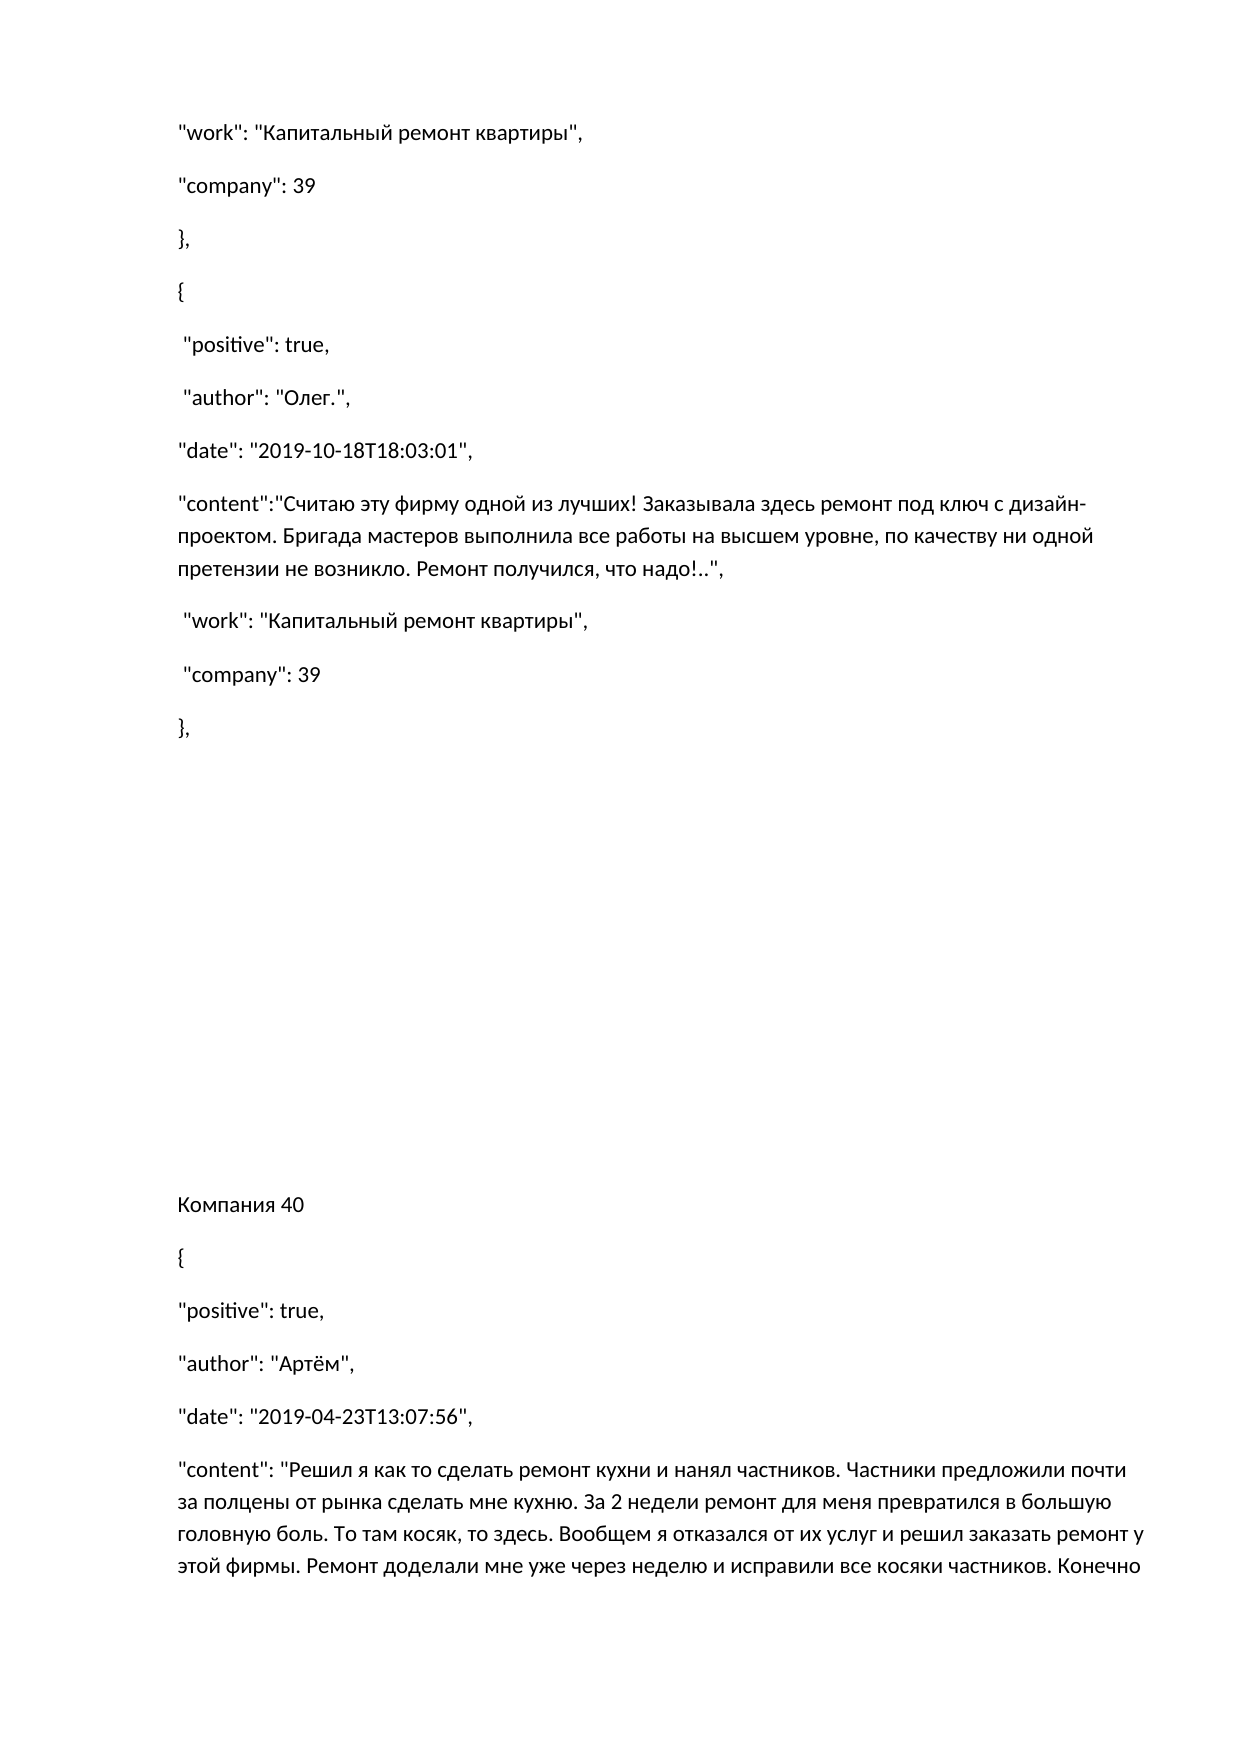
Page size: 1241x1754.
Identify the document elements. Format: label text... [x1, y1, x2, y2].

text { [177, 277, 1152, 305]
text "positive": true, [177, 1296, 1152, 1324]
text "company": 39 [177, 171, 1152, 199]
text "author": "Артём", [177, 1349, 1152, 1377]
text "work": "Капитальный ремонт квартиры", [177, 118, 1152, 146]
text "company": 39 [177, 660, 1152, 688]
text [177, 1455, 1152, 1579]
text "content":"Считаю эту фирму одной из лучших! Заказывала здесь ремонт под ключ с дизайн-проектом. Бригада мастеров выполнила все работы на высшем уровне, по качеству ни одной претензии не возникло. Ремонт получился, что надо!..", [177, 489, 1152, 582]
text "date": "2019-04-23T13:07:56", [177, 1402, 1152, 1430]
text }, [177, 224, 1152, 252]
text { [177, 1243, 1152, 1271]
text Компания 40 [177, 1190, 1152, 1218]
text "positive": true, [177, 330, 1152, 358]
text "author": "Олег.", [177, 383, 1152, 411]
text "date": "2019-10-18T18:03:01", [177, 436, 1152, 464]
text }, [177, 713, 1152, 741]
text "work": "Капитальный ремонт квартиры", [177, 607, 1152, 635]
